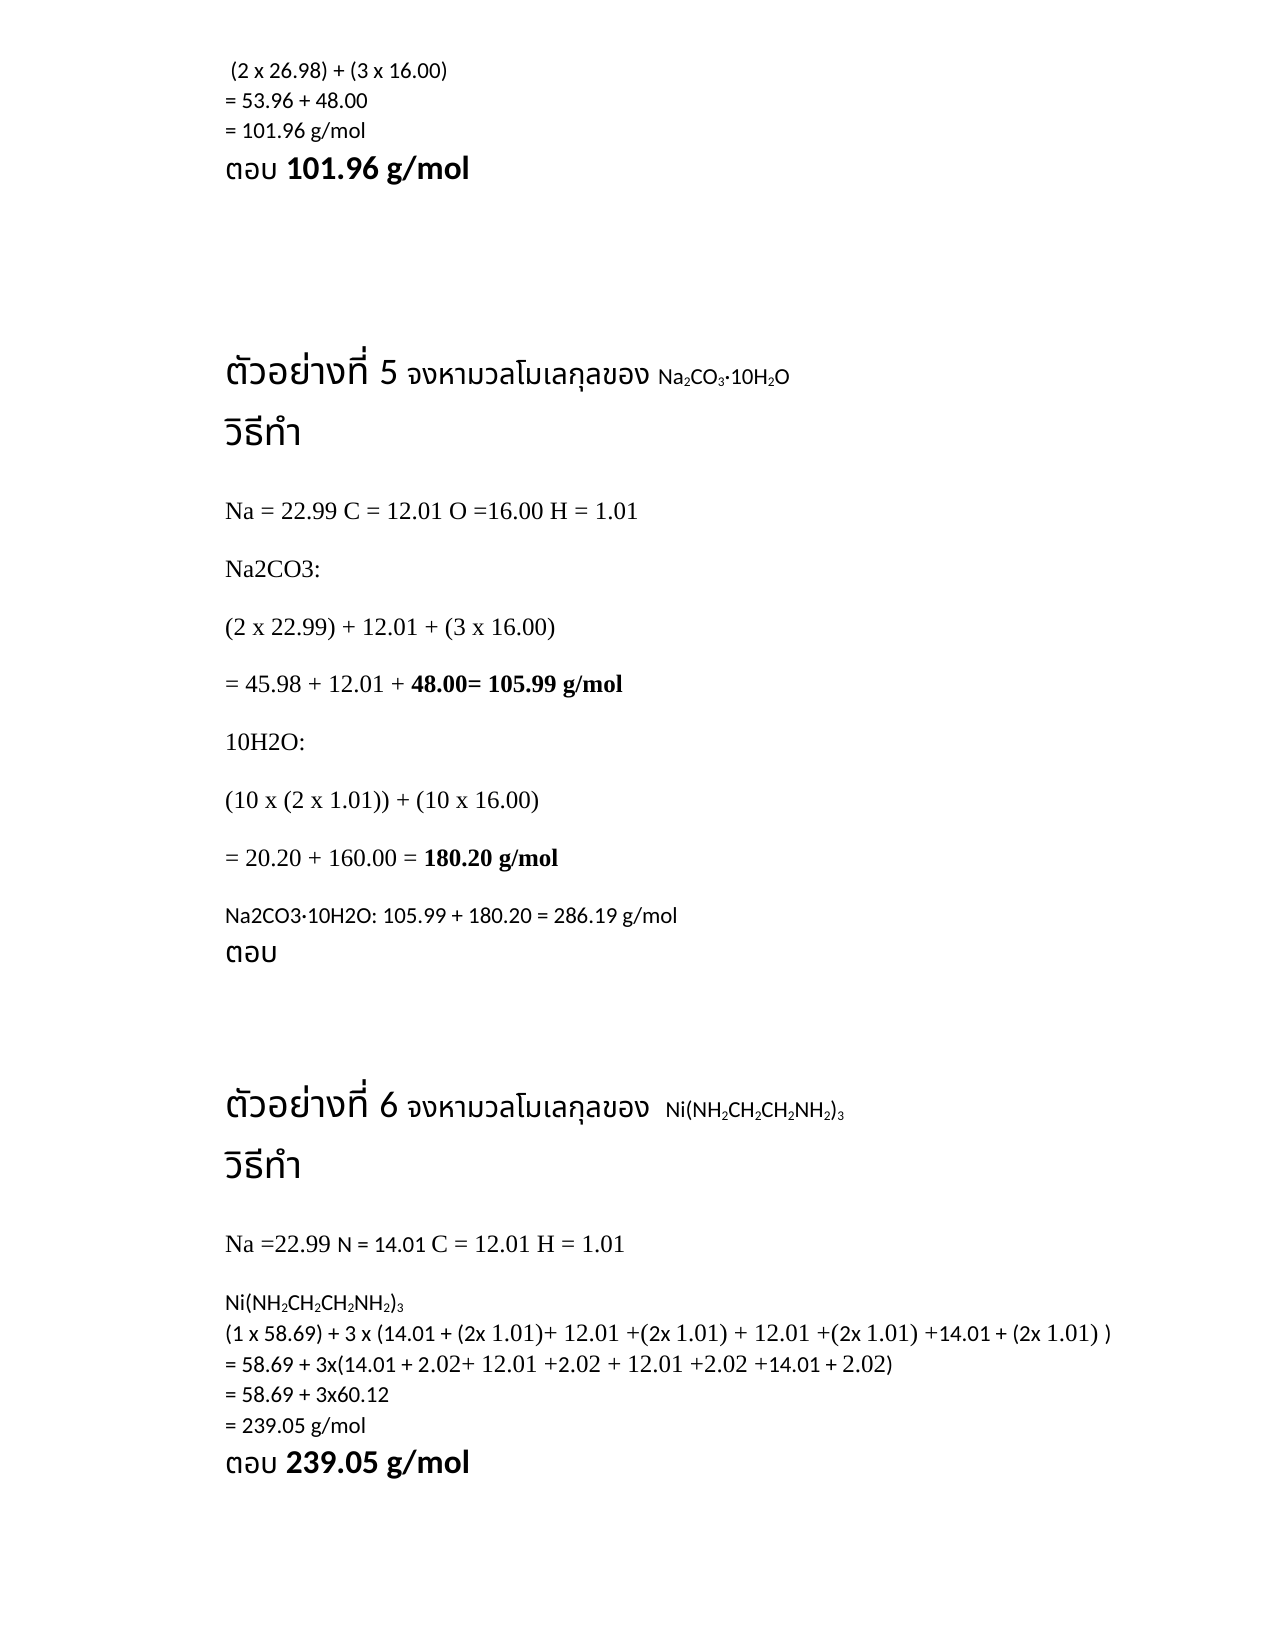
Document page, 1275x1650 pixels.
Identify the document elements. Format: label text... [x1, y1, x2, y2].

list ตอบ [225, 931, 1125, 976]
list = 58.69 + 3x(14.01 + 2.02+ 12.01 +2.02 + 12.01 +2.02 +14.01 + 2.02) [225, 1349, 1125, 1378]
text Na = 22.99 C = 12.01 O =16.00 H = 1.01 [225, 496, 1125, 524]
list (2 x 26.98) + (3 x 16.00) [225, 56, 1125, 84]
list Ni(NH2CH2CH2NH2)3 [225, 1288, 1125, 1316]
text 10H2O: [225, 727, 1125, 756]
text Na =22.99 N = 14.01 C = 12.01 H = 1.01 [225, 1229, 1125, 1258]
list วิธีทำ [225, 1139, 1125, 1196]
text = 45.98 + 12.01 + 48.00= 105.99 g/mol [225, 669, 1125, 698]
list = 58.69 + 3x60.12 [225, 1381, 1125, 1408]
list Na2CO3·10H2O: 105.99 + 180.20 = 286.19 g/mol [225, 901, 1125, 929]
list ตัวอย่างที่ 6 จงหามวลโมเลกุลของ Ni(NH2CH2CH2NH2)3 [225, 1078, 1125, 1134]
list ตอบ 239.05 g/mol [225, 1441, 1125, 1486]
list ตอบ 101.96 g/mol [225, 147, 1125, 192]
list = 53.96 + 48.00 [225, 86, 1125, 114]
text (10 x (2 x 1.01)) + (10 x 16.00) [225, 785, 1125, 814]
list = 239.05 g/mol [225, 1411, 1125, 1439]
list ตัวอย่างที่ 5 จงหามวลโมเลกุลของ Na2CO3·10H2O [225, 344, 1125, 401]
list (1 x 58.69) + 3 x (14.01 + (2x 1.01)+ 12.01 +(2x 1.01) + 12.01 +(2x 1.01) +14.01 + (2x 1.01) ) [225, 1318, 1125, 1347]
list = 101.96 g/mol [225, 117, 1125, 145]
list วิธีทำ [225, 406, 1125, 462]
text Na2CO3: [225, 554, 1125, 582]
text (2 x 22.99) + 12.01 + (3 x 16.00) [225, 612, 1125, 640]
text = 20.20 + 160.00 = 180.20 g/mol [225, 843, 1125, 872]
